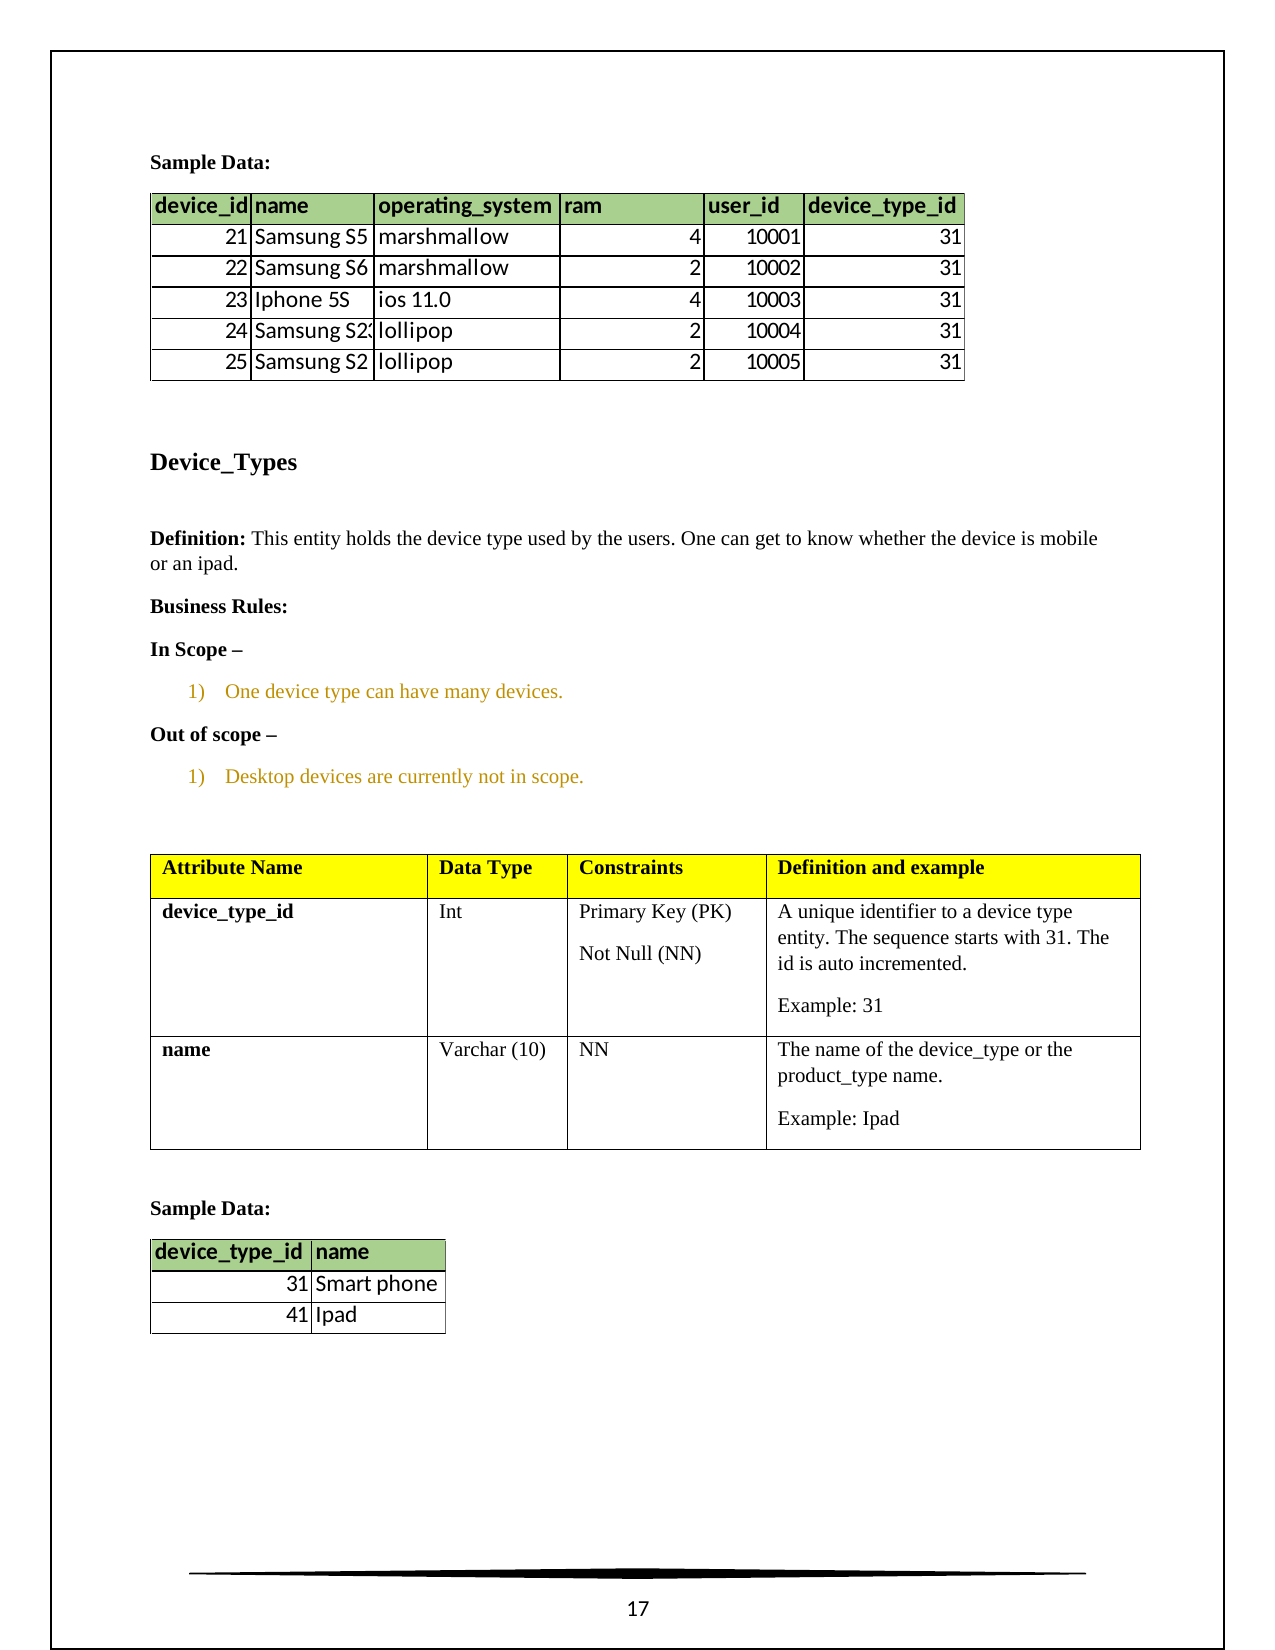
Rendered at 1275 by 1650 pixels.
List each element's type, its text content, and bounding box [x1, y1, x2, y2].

table_header Constraints [568, 855, 766, 898]
list One device type can have many devices. [187, 679, 1125, 703]
text Sample Data: [150, 150, 1125, 174]
table_cell A unique identifier to a device type entity. The sequence starts with 31. The id is auto incremented. Example: 31 [767, 899, 1140, 1036]
text Definition: This entity holds the device type used by the users. One can get to know whether the device is mobile or an ipad. [150, 525, 1125, 575]
table_cell NN [568, 1037, 766, 1148]
text Out of scope – [150, 722, 1125, 746]
table_cell Int [428, 899, 567, 1036]
table_cell Primary Key (PK) Not Null (NN) [568, 899, 766, 1036]
table_cell name [151, 1037, 427, 1148]
text Sample Data: [150, 1196, 1125, 1220]
table_header Definition and example [767, 855, 1140, 898]
table_header Attribute Name [151, 855, 427, 898]
table_cell device_type_id [151, 899, 427, 1036]
table_header Data Type [428, 855, 567, 898]
text Business Rules: [150, 594, 1125, 618]
table_cell Varchar (10) [428, 1037, 567, 1148]
subtitle Device_Types [150, 447, 1125, 476]
table_cell The name of the device_type or the product_type name. Example: Ipad [767, 1037, 1140, 1148]
text In Scope – [150, 637, 1125, 661]
list Desktop devices are currently not in scope. [187, 764, 1125, 788]
